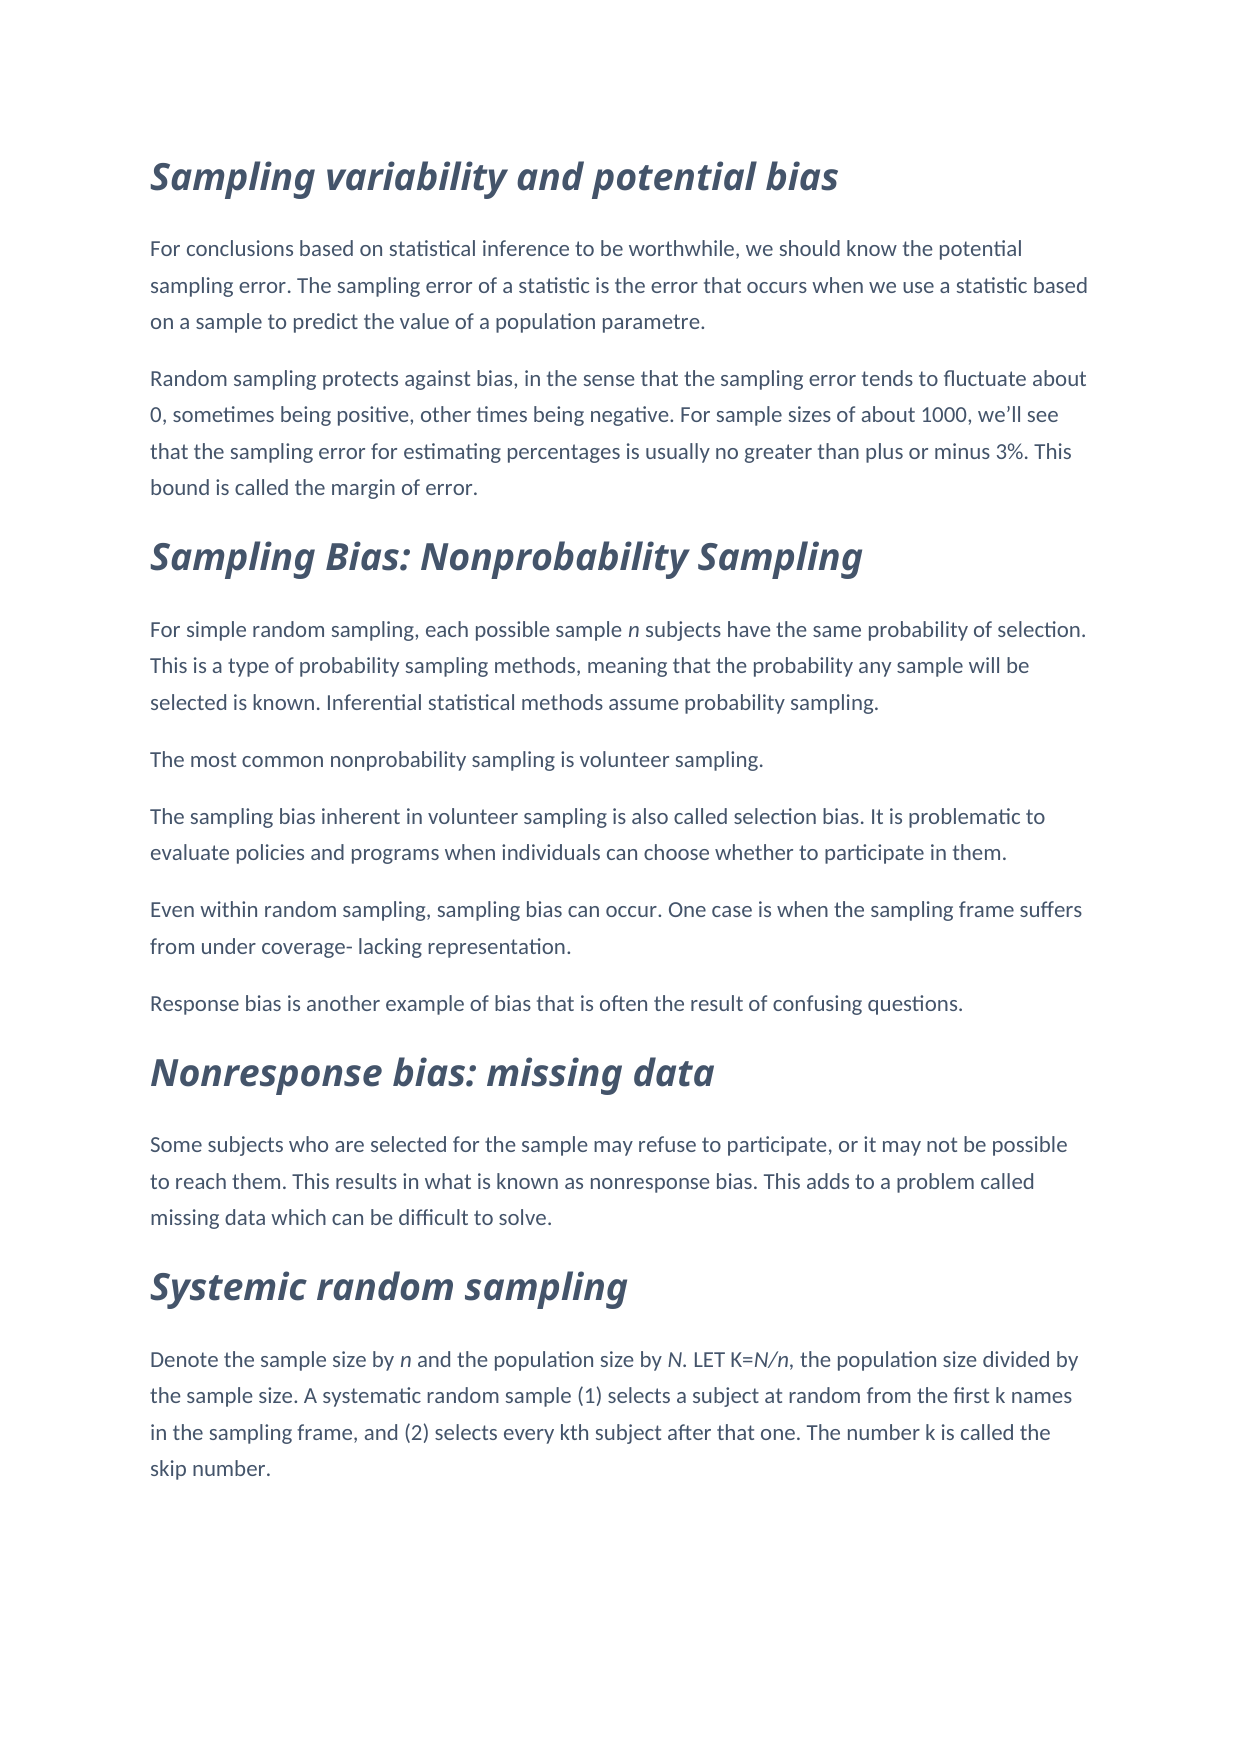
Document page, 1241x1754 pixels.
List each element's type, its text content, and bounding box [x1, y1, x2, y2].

subtitle Sampling Bias: Nonprobability Sampling [150, 531, 1090, 582]
text For conclusions based on statistical inference to be worthwhile, we should know the potential sampling error. The sampling error of a statistic is the error that occurs when we use a statistic based on a sample to predict the value of a population parametre. [150, 234, 1090, 335]
text The sampling bias inherent in volunteer sampling is also called selection bias. It is problematic to evaluate policies and programs when individuals can choose whether to participate in them. [150, 802, 1090, 866]
text For simple random sampling, each possible sample n subjects have the same probability of selection. This is a type of probability sampling methods, meaning that the probability any sample will be selected is known. Inferential statistical methods assume probability sampling. [150, 615, 1090, 716]
text Random sampling protects against bias, in the sense that the sampling error tends to fluctuate about 0, sometimes being positive, other times being negative. For sample sizes of about 1000, we’ll see that the sampling error for estimating percentages is usually no greater than plus or minus 3%. This bound is called the margin of error. [150, 364, 1090, 501]
subtitle Sampling variability and potential bias [150, 150, 1090, 201]
subtitle Systemic random sampling [150, 1261, 1090, 1312]
text Denote the sample size by n and the population size by N. LET K=N/n, the population size divided by the sample size. A systematic random sample (1) selects a subject at random from the first k names in the sampling frame, and (2) selects every kth subject after that one. The number k is called the skip number. [150, 1345, 1090, 1482]
text Response bias is another example of bias that is often the result of confusing questions. [150, 989, 1090, 1017]
text Even within random sampling, sampling bias can occur. One case is when the sampling frame suffers from under coverage- lacking representation. [150, 896, 1090, 960]
text The most common nonprobability sampling is volunteer sampling. [150, 745, 1090, 773]
text Some subjects who are selected for the sample may refuse to participate, or it may not be possible to reach them. This results in what is known as nonresponse bias. This adds to a problem called missing data which can be difficult to solve. [150, 1131, 1090, 1231]
subtitle Nonresponse bias: missing data [150, 1046, 1090, 1097]
